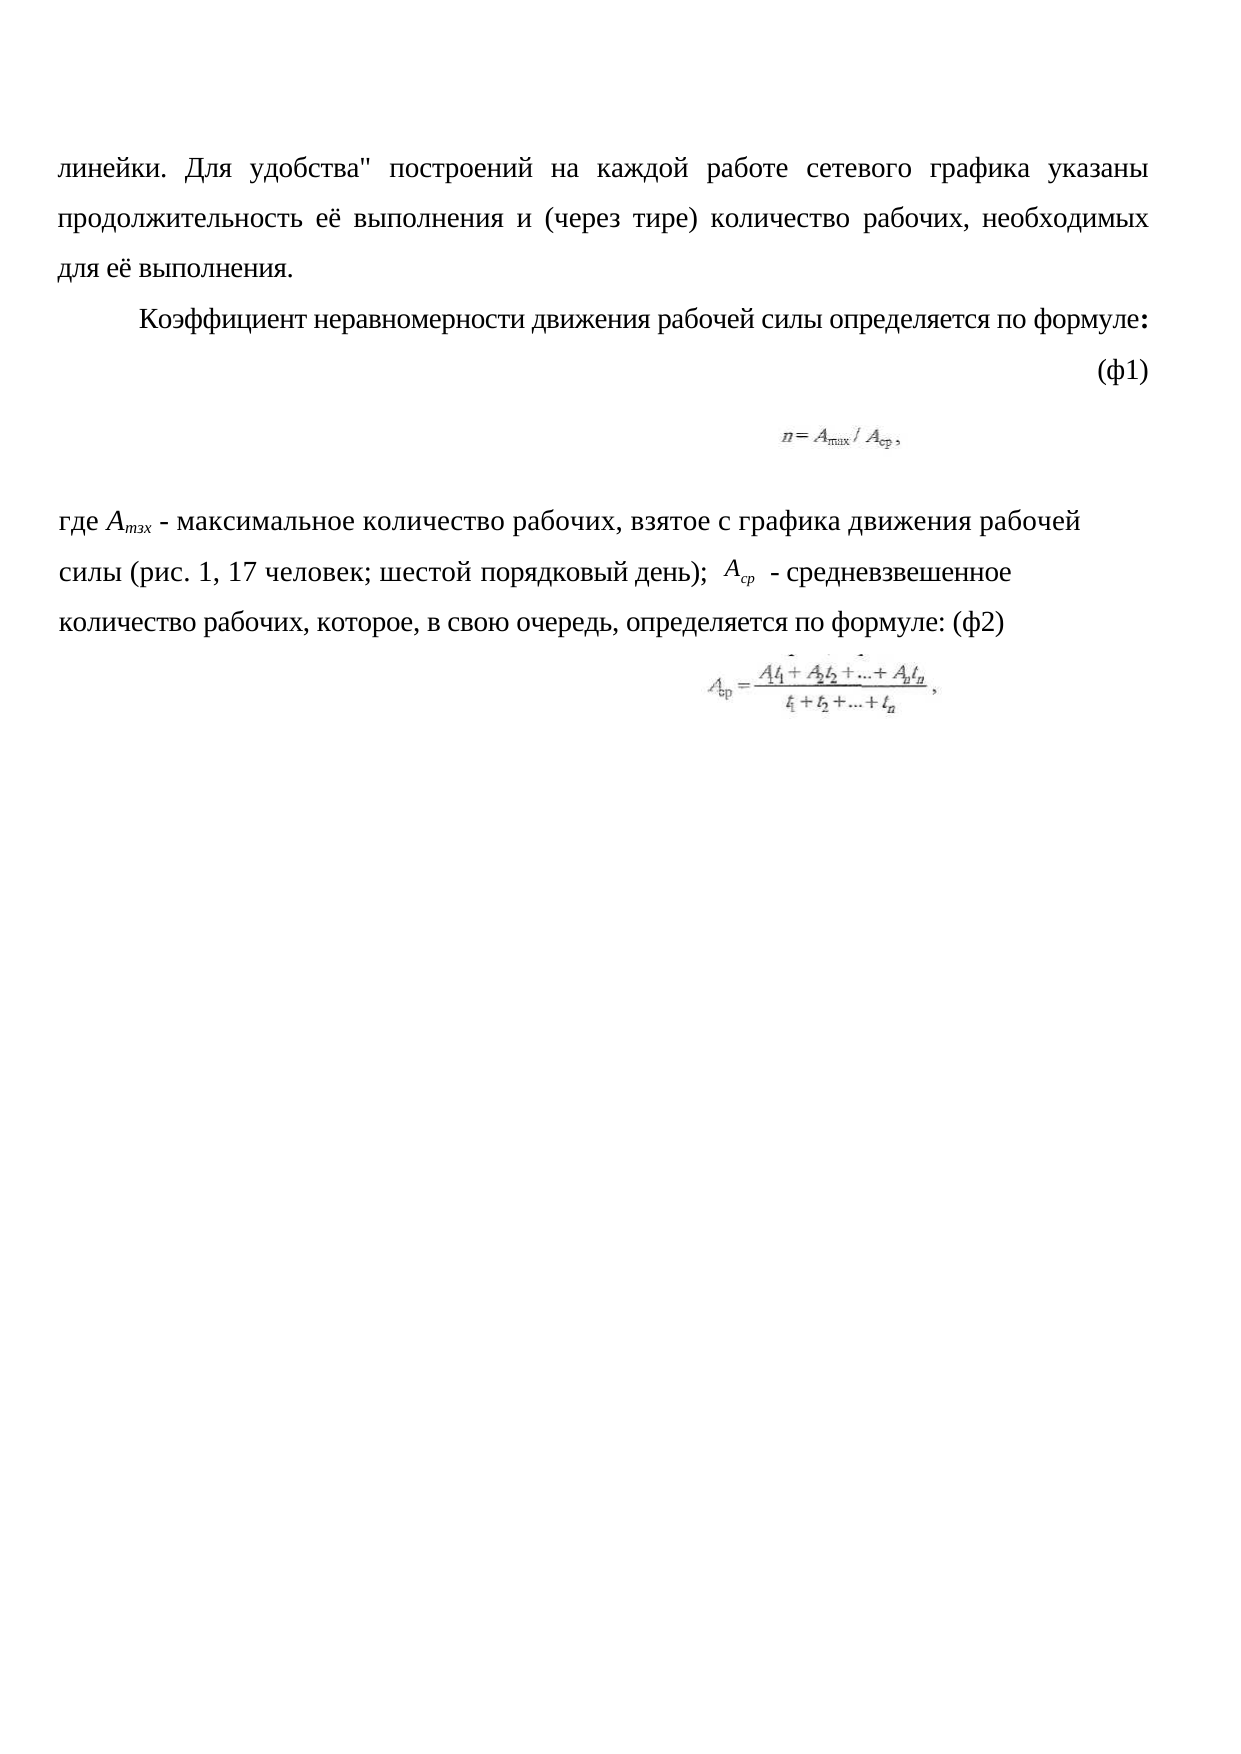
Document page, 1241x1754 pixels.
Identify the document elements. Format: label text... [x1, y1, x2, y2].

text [57, 150, 1149, 284]
text где Атзх - максимальное количество рабочих, взятое с графика движения рабочей силы (рис. 1, 17 человек; шестой порядковый день); - средневзвешенное количество рабочих, которое, в свою очередь, определяется по формуле: (ф2) [59, 412, 1149, 638]
text Коэффициент неравномерности движения рабочей силы определяется по формуле: (ф1) [101, 302, 1149, 386]
picture [693, 654, 955, 721]
picture [754, 410, 918, 460]
